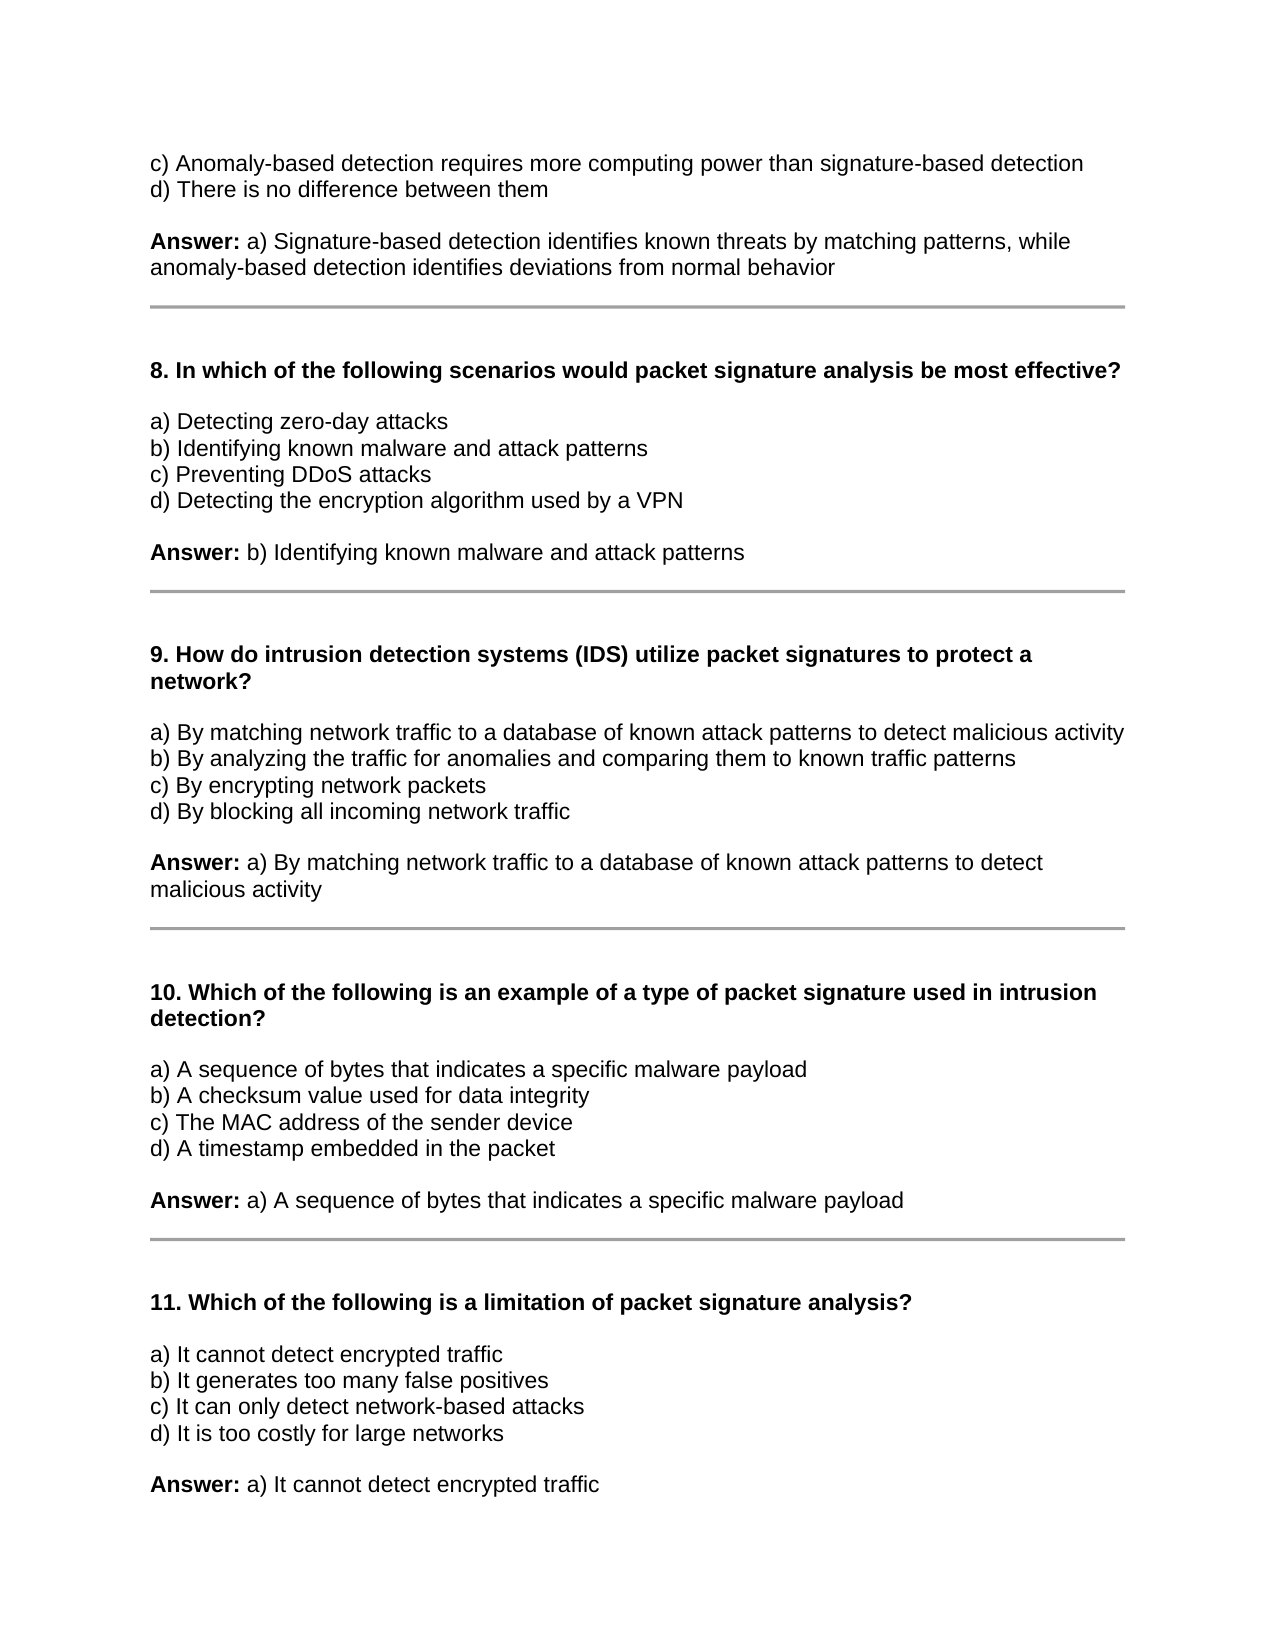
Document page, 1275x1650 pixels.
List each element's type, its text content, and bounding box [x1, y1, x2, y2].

subtitle 8. In which of the following scenarios would packet signature analysis be most effective? [150, 357, 1125, 383]
text Answer: a) A sequence of bytes that indicates a specific malware payload [150, 1187, 1125, 1213]
text a) By matching network traffic to a database of known attack patterns to detect malicious activity b) By analyzing the traffic for anomalies and comparing them to known traffic patterns c) By encrypting network packets d) By blocking all incoming network traffic [150, 719, 1125, 824]
text Answer: b) Identifying known malware and attack patterns [150, 538, 1125, 565]
subtitle 10. Which of the following is an example of a type of packet signature used in intrusion detection? [150, 978, 1125, 1031]
subtitle 11. Which of the following is a limitation of packet signature analysis? [150, 1289, 1125, 1316]
text a) A sequence of bytes that indicates a specific malware payload b) A checksum value used for data integrity c) The MAC address of the sender device d) A timestamp embedded in the packet [150, 1056, 1125, 1162]
subtitle 9. How do intrusion detection systems (IDS) utilize packet signatures to protect a network? [150, 641, 1125, 694]
text Answer: a) By matching network traffic to a database of known attack patterns to detect malicious activity [150, 849, 1125, 902]
text Answer: a) Signature-based detection identifies known threats by matching patterns, while anomaly-based detection identifies deviations from normal behavior [150, 228, 1125, 280]
text a) It cannot detect encrypted traffic b) It generates too many false positives c) It can only detect network-based attacks d) It is too costly for large networks [150, 1341, 1125, 1446]
text a) Detecting zero-day attacks b) Identifying known malware and attack patterns c) Preventing DDoS attacks d) Detecting the encryption algorithm used by a VPN [150, 408, 1125, 513]
text Answer: a) It cannot detect encrypted traffic [150, 1471, 1125, 1497]
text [150, 150, 1125, 203]
